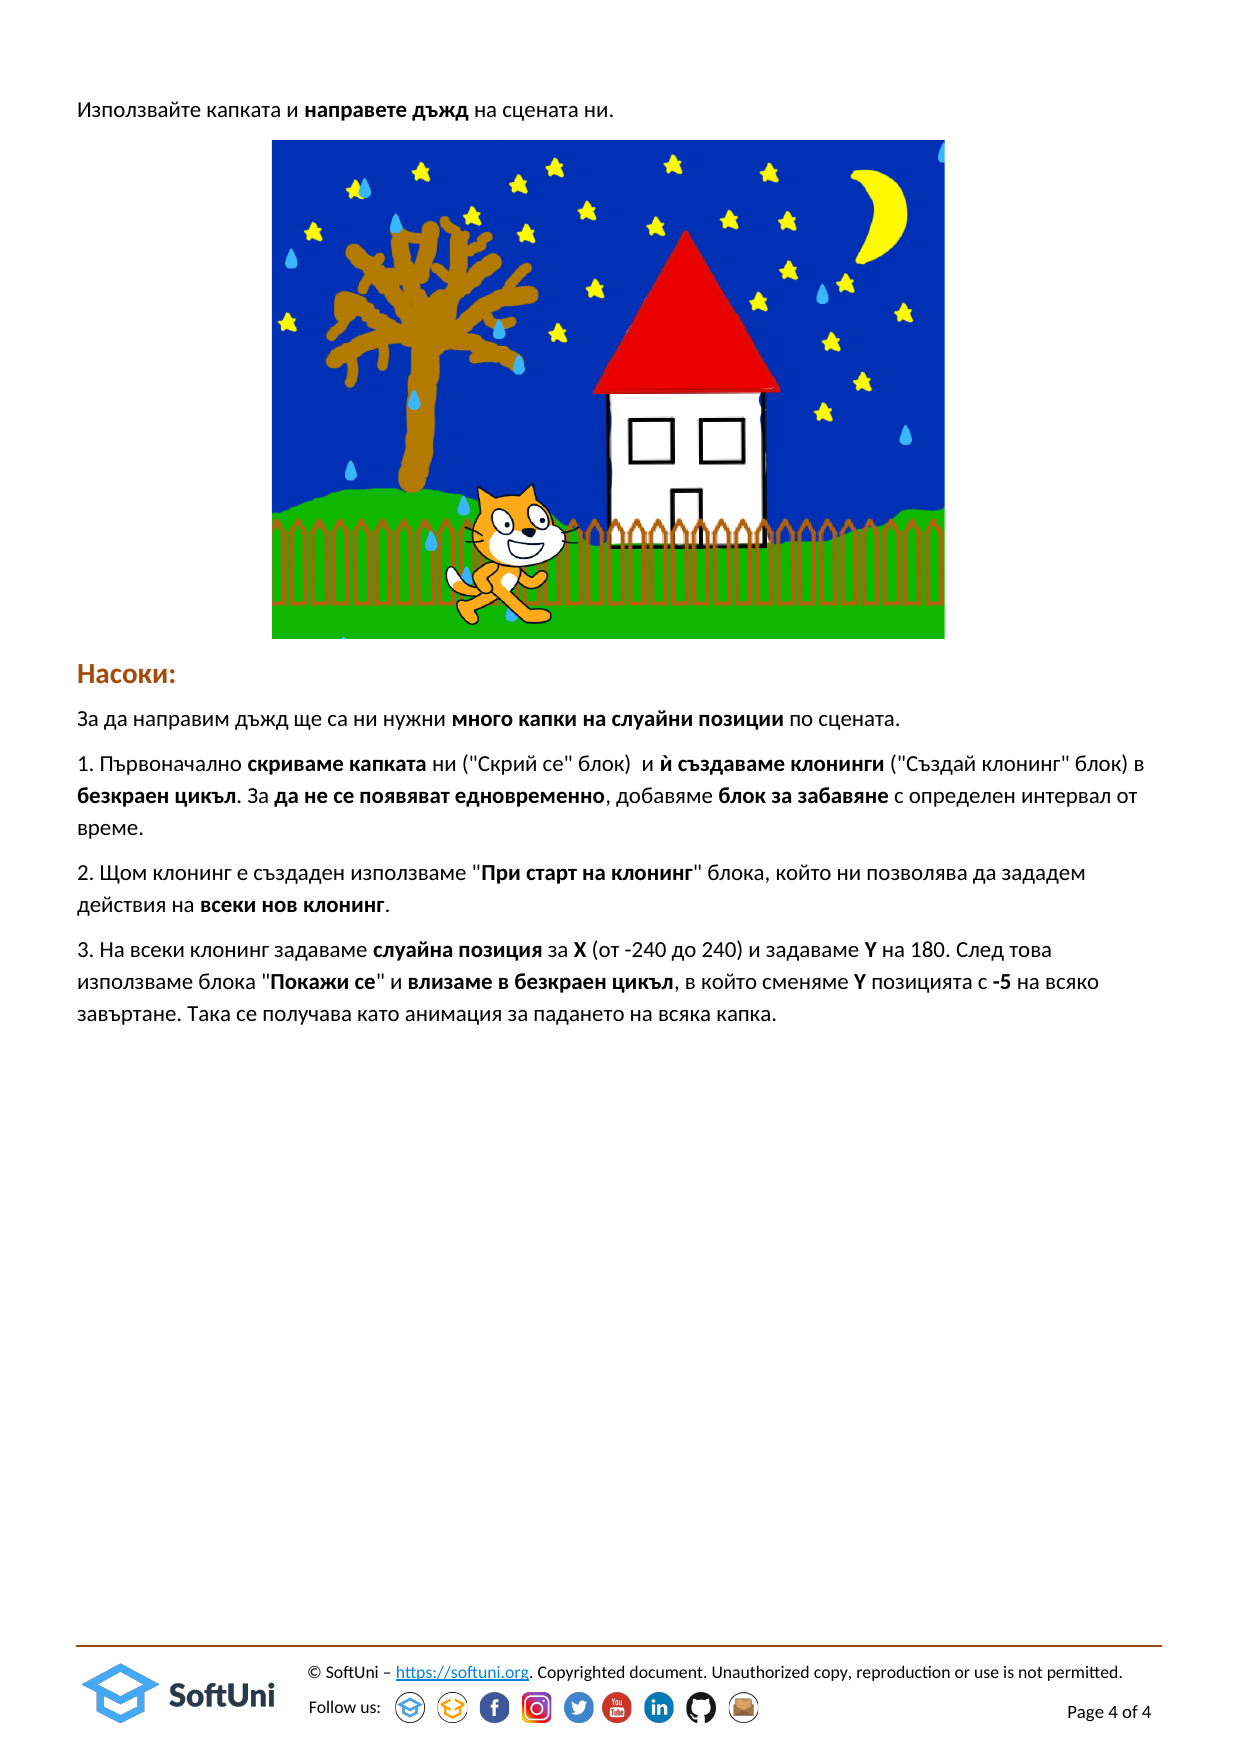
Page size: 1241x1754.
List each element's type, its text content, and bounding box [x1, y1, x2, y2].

text 1. Първоначално скриваме капката ни ("Скрий се" блок) и ѝ създаваме клонинги ("Създай клонинг" блок) в безкраен цикъл. За да не се появяват едновременно, добавяме блок за забавяне с определен интервал от време. [77, 749, 1163, 841]
text 3. На всеки клонинг задаваме слуайна позиция за X (от -240 до 240) и задаваме Y на 180. След това използваме блока "Покажи се" и влизаме в безкраен цикъл, в който сменяме Y позицията с -5 на всяко завъртане. Така се получава като анимация за падането на всяка капка. [77, 935, 1163, 1027]
picture [602, 1692, 632, 1723]
picture [644, 1692, 653, 1701]
picture [522, 1692, 552, 1723]
picture [395, 1692, 425, 1723]
subtitle Насоки: [77, 655, 1163, 691]
text За да направим дъжд ще са ни нужни много капки на слуайни позиции по сцената. [77, 704, 1163, 732]
picture [437, 1692, 468, 1723]
picture [644, 1714, 653, 1723]
picture [564, 1692, 594, 1723]
picture [665, 1692, 674, 1701]
picture [271, 140, 945, 639]
picture [75, 1658, 281, 1729]
picture [686, 1692, 716, 1723]
picture [658, 1705, 667, 1714]
picture [665, 1714, 674, 1723]
picture [728, 1692, 759, 1723]
picture [479, 1692, 510, 1723]
text Използвайте капката и направете дъжд на сцената ни. [77, 95, 1163, 123]
text 2. Щом клонинг е създаден използваме "При старт на клонинг" блока, който ни позволява да зададем действия на всеки нов клонинг. [77, 858, 1163, 918]
